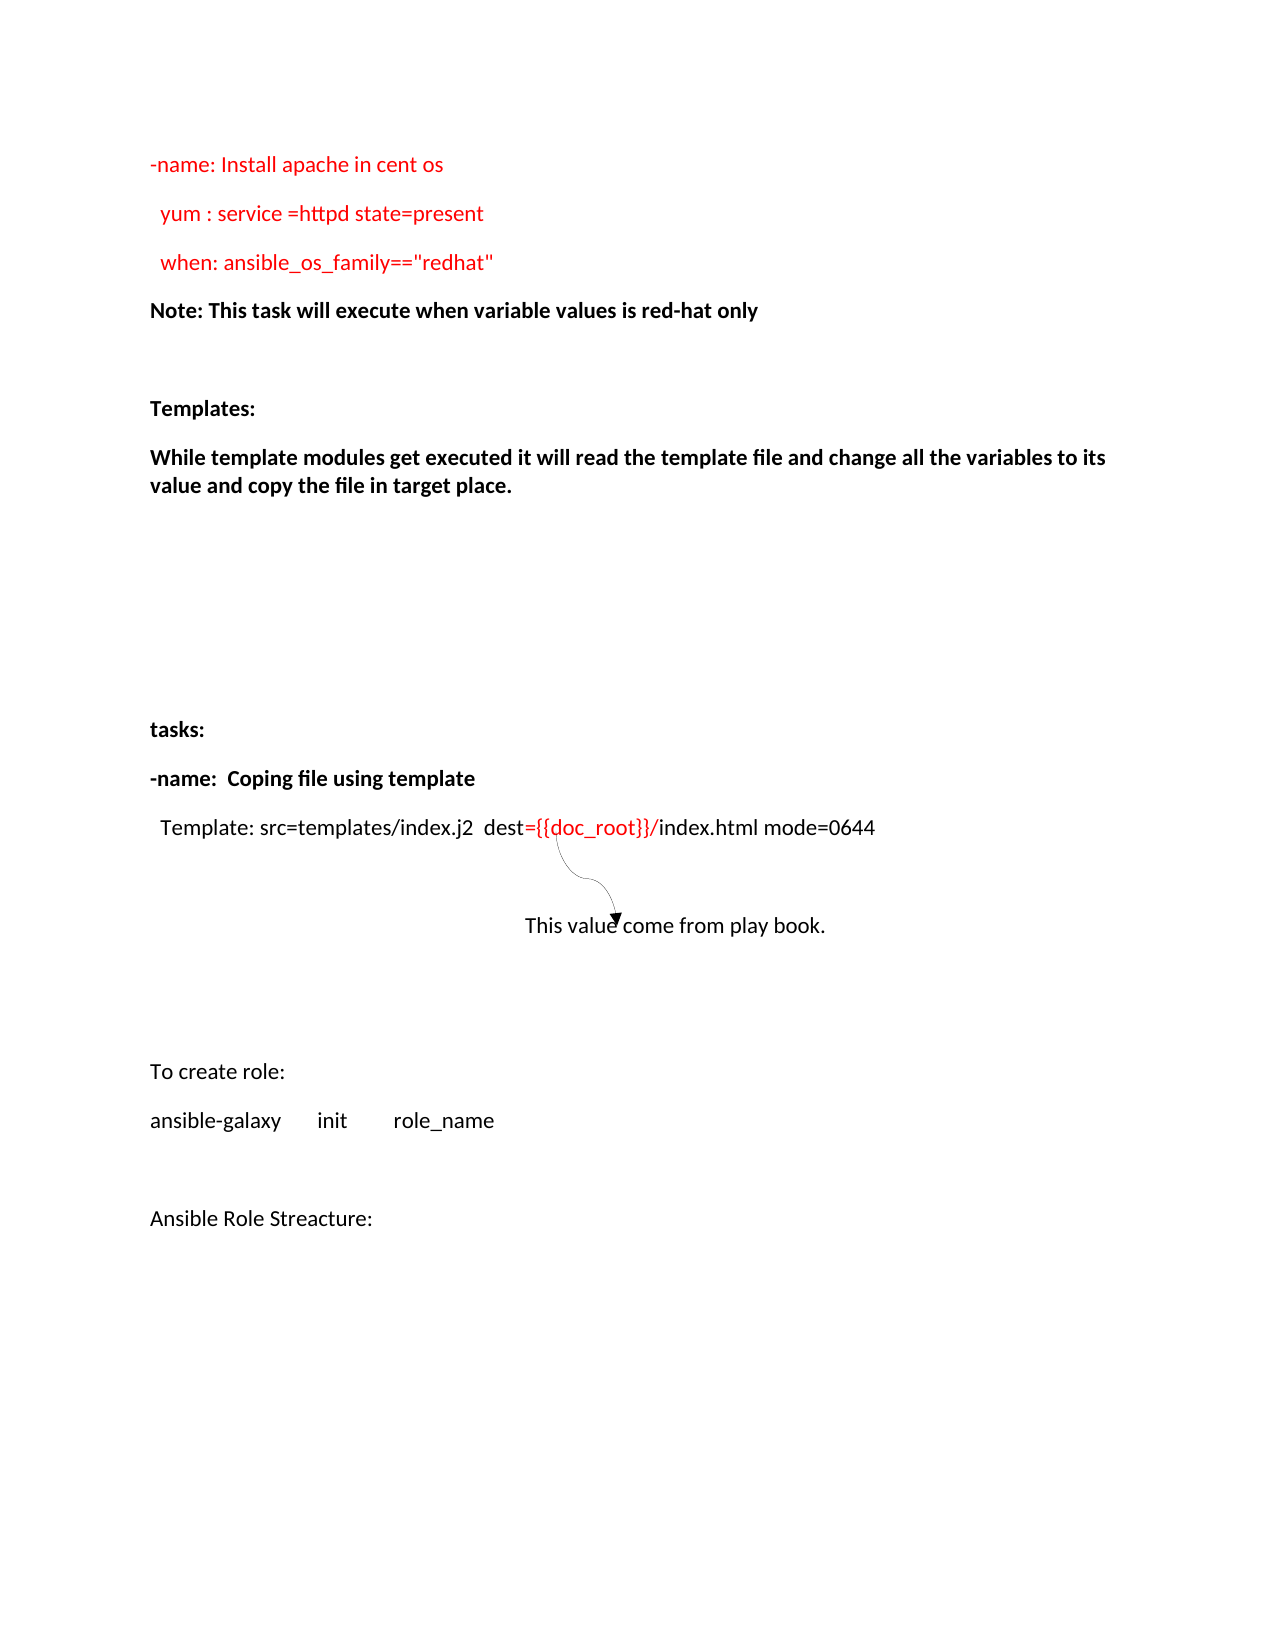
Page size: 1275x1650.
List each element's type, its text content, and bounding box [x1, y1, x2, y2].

text This value come from play book. [150, 911, 1125, 939]
text Template: src=templates/index.j2 dest={{doc_root}}/index.html mode=0644 [150, 813, 1125, 841]
text yum : service =httpd state=present [150, 199, 1125, 227]
text To create role: [150, 1057, 1125, 1085]
text tasks: [150, 715, 1125, 743]
text -name: Install apache in cent os [150, 150, 1125, 178]
text Note: This task will execute when variable values is red-hat only [150, 297, 1125, 324]
text Templates: [150, 394, 1125, 422]
text ansible-galaxy init role_name [150, 1106, 1125, 1134]
text Ansible Role Streacture: [150, 1204, 1125, 1232]
text While template modules get executed it will read the template file and change all the variables to its value and copy the file in target place. [150, 443, 1125, 499]
text -name: Coping file using template [150, 764, 1125, 792]
text when: ansible_os_family=="redhat" [150, 248, 1125, 276]
